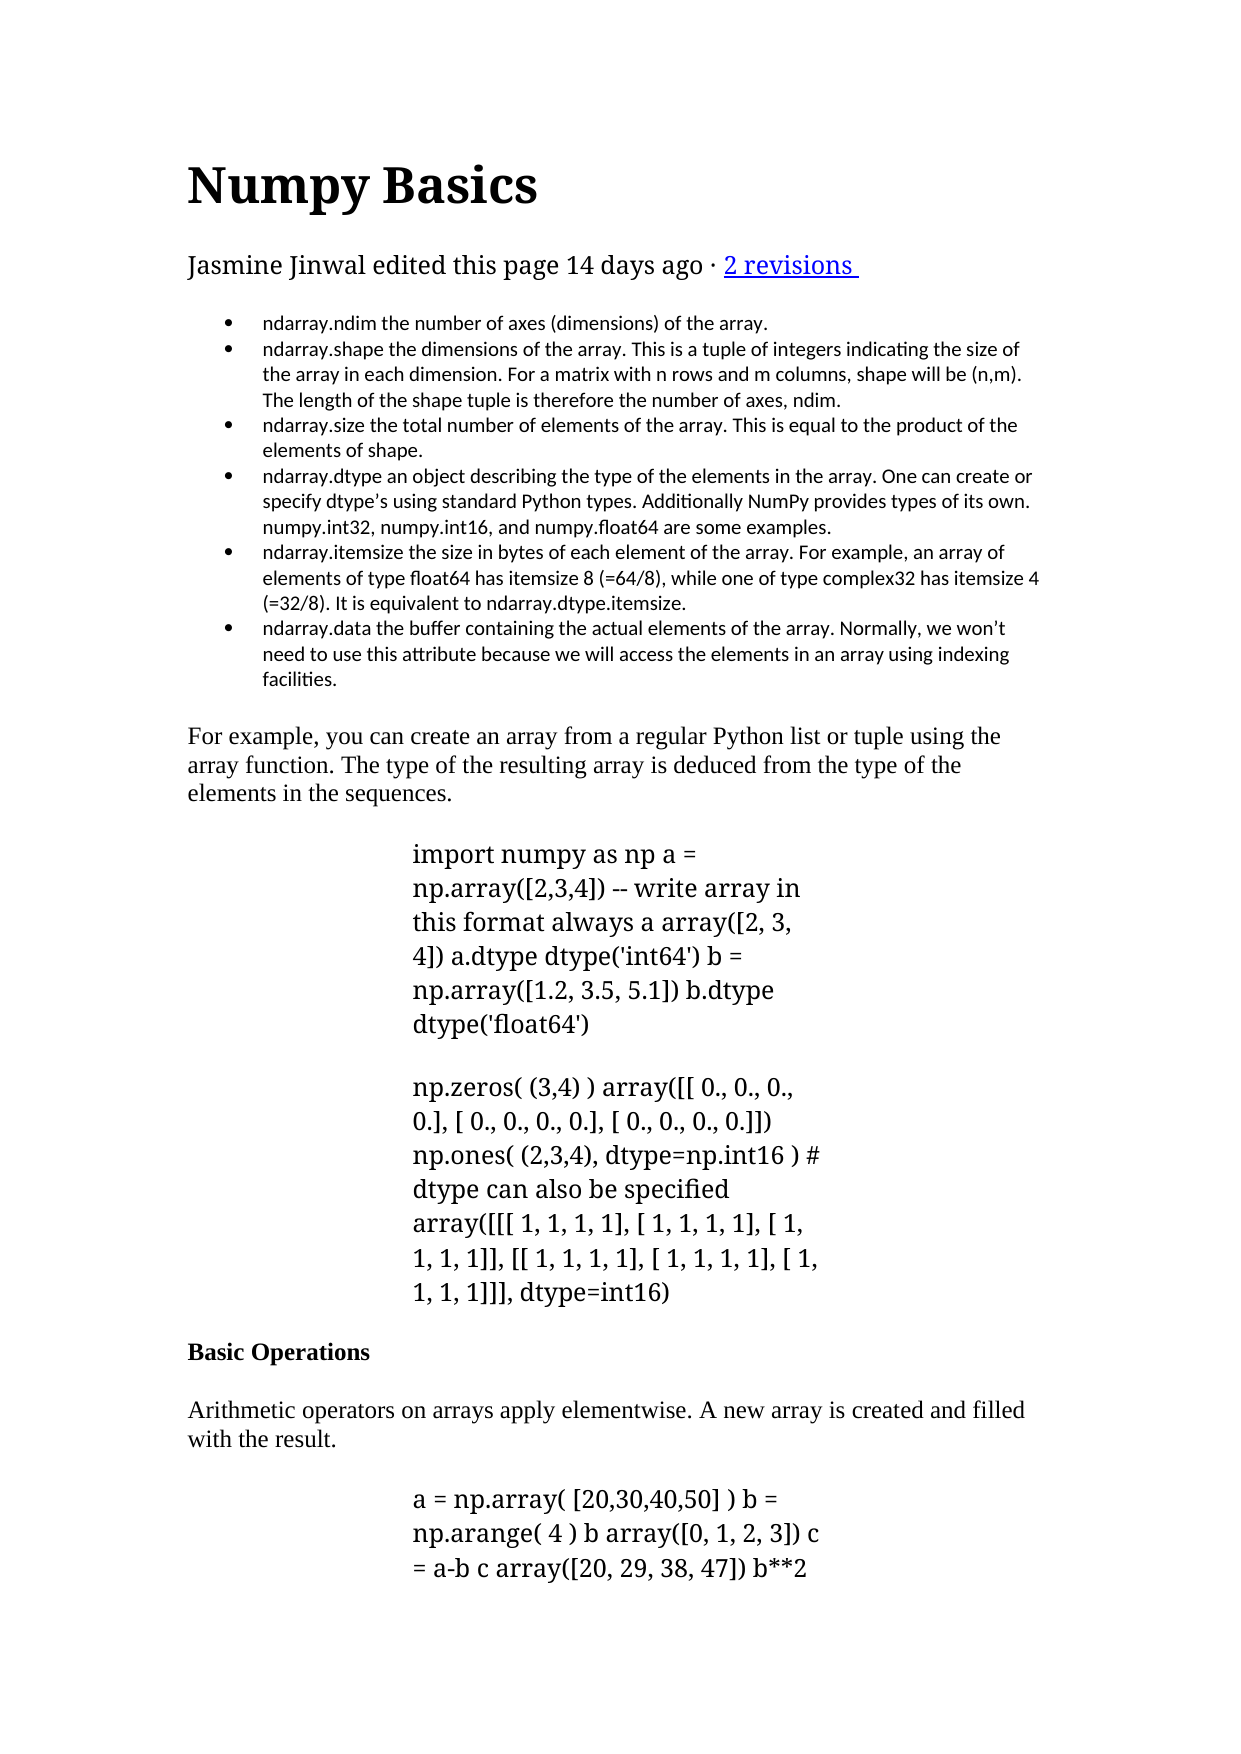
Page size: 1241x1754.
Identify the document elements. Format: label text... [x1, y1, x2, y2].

subtitle Numpy Basics [187, 150, 1053, 218]
text np.zeros( (3,4) ) array([[ 0., 0., 0., 0.], [ 0., 0., 0., 0.], [ 0., 0., 0., 0.]]) np.ones( (2,3,4), dtype=np.int16 ) # dtype can also be specified array([[[ 1, 1, 1, 1], [ 1, 1, 1, 1], [ 1, 1, 1, 1]], [[ 1, 1, 1, 1], [ 1, 1, 1, 1], [ 1, 1, 1, 1]]], dtype=int16) [412, 1070, 828, 1308]
list ndarray.data the buffer containing the actual elements of the array. Normally, we won’t need to use this attribute because we will access the elements in an array using indexing facilities. [225, 616, 1053, 692]
text For example, you can create an array from a regular Python list or tuple using the array function. The type of the resulting array is deduced from the type of the elements in the sequences. [187, 721, 1053, 807]
list ndarray.ndim the number of axes (dimensions) of the array. [225, 311, 1053, 336]
text Arithmetic operators on arrays apply elementwise. A new array is created and filled with the result. [187, 1395, 1053, 1453]
text Jasmine Jinwal edited this page 14 days ago · 2 revisions [187, 247, 1053, 281]
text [412, 1482, 828, 1584]
text Basic Operations [187, 1337, 1053, 1366]
list ndarray.dtype an object describing the type of the elements in the array. One can create or specify dtype’s using standard Python types. Additionally NumPy provides types of its own. numpy.int32, numpy.int16, and numpy.float64 are some examples. [225, 463, 1053, 539]
list ndarray.itemsize the size in bytes of each element of the array. For example, an array of elements of type float64 has itemsize 8 (=64/8), while one of type complex32 has itemsize 4 (=32/8). It is equivalent to ndarray.dtype.itemsize. [225, 539, 1053, 616]
list ndarray.shape the dimensions of the array. This is a tuple of integers indicating the size of the array in each dimension. For a matrix with n rows and m columns, shape will be (n,m). The length of the shape tuple is therefore the number of axes, ndim. [225, 336, 1053, 412]
list ndarray.size the total number of elements of the array. This is equal to the product of the elements of shape. [225, 412, 1053, 463]
text import numpy as np a = np.array([2,3,4]) -- write array in this format always a array([2, 3, 4]) a.dtype dtype('int64') b = np.array([1.2, 3.5, 5.1]) b.dtype dtype('float64') [412, 836, 828, 1041]
